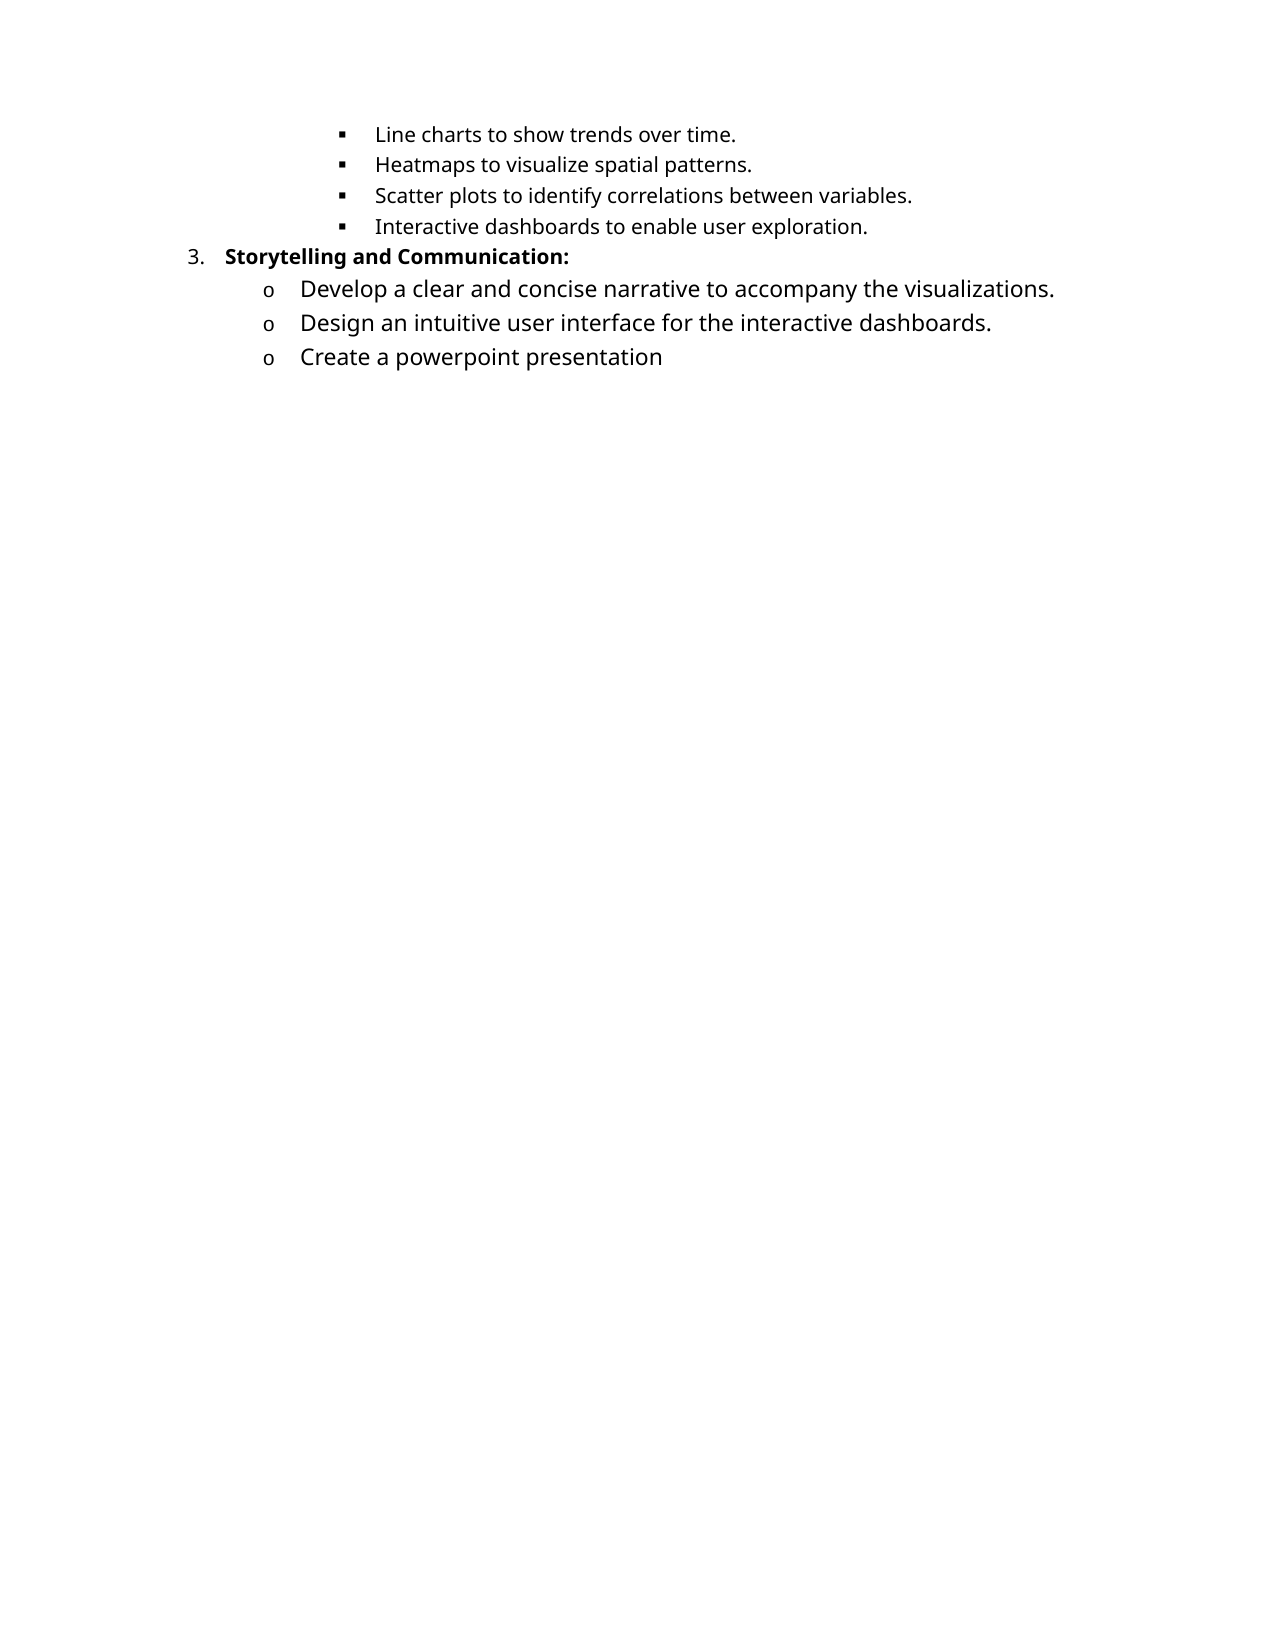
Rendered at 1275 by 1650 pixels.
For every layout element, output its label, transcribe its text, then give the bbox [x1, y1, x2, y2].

list Interactive dashboards to enable user exploration. [337, 212, 1125, 240]
list Line charts to show trends over time. [337, 120, 1125, 148]
list Design an intuitive user interface for the interactive dashboards. [262, 307, 1125, 338]
list Heatmaps to visualize spatial patterns. [337, 151, 1125, 179]
list Create a powerpoint presentation [262, 341, 1125, 372]
list Scatter plots to identify correlations between variables. [337, 181, 1125, 210]
list Storytelling and Communication: [187, 242, 1125, 271]
list Develop a clear and concise narrative to accompany the visualizations. [262, 273, 1125, 304]
